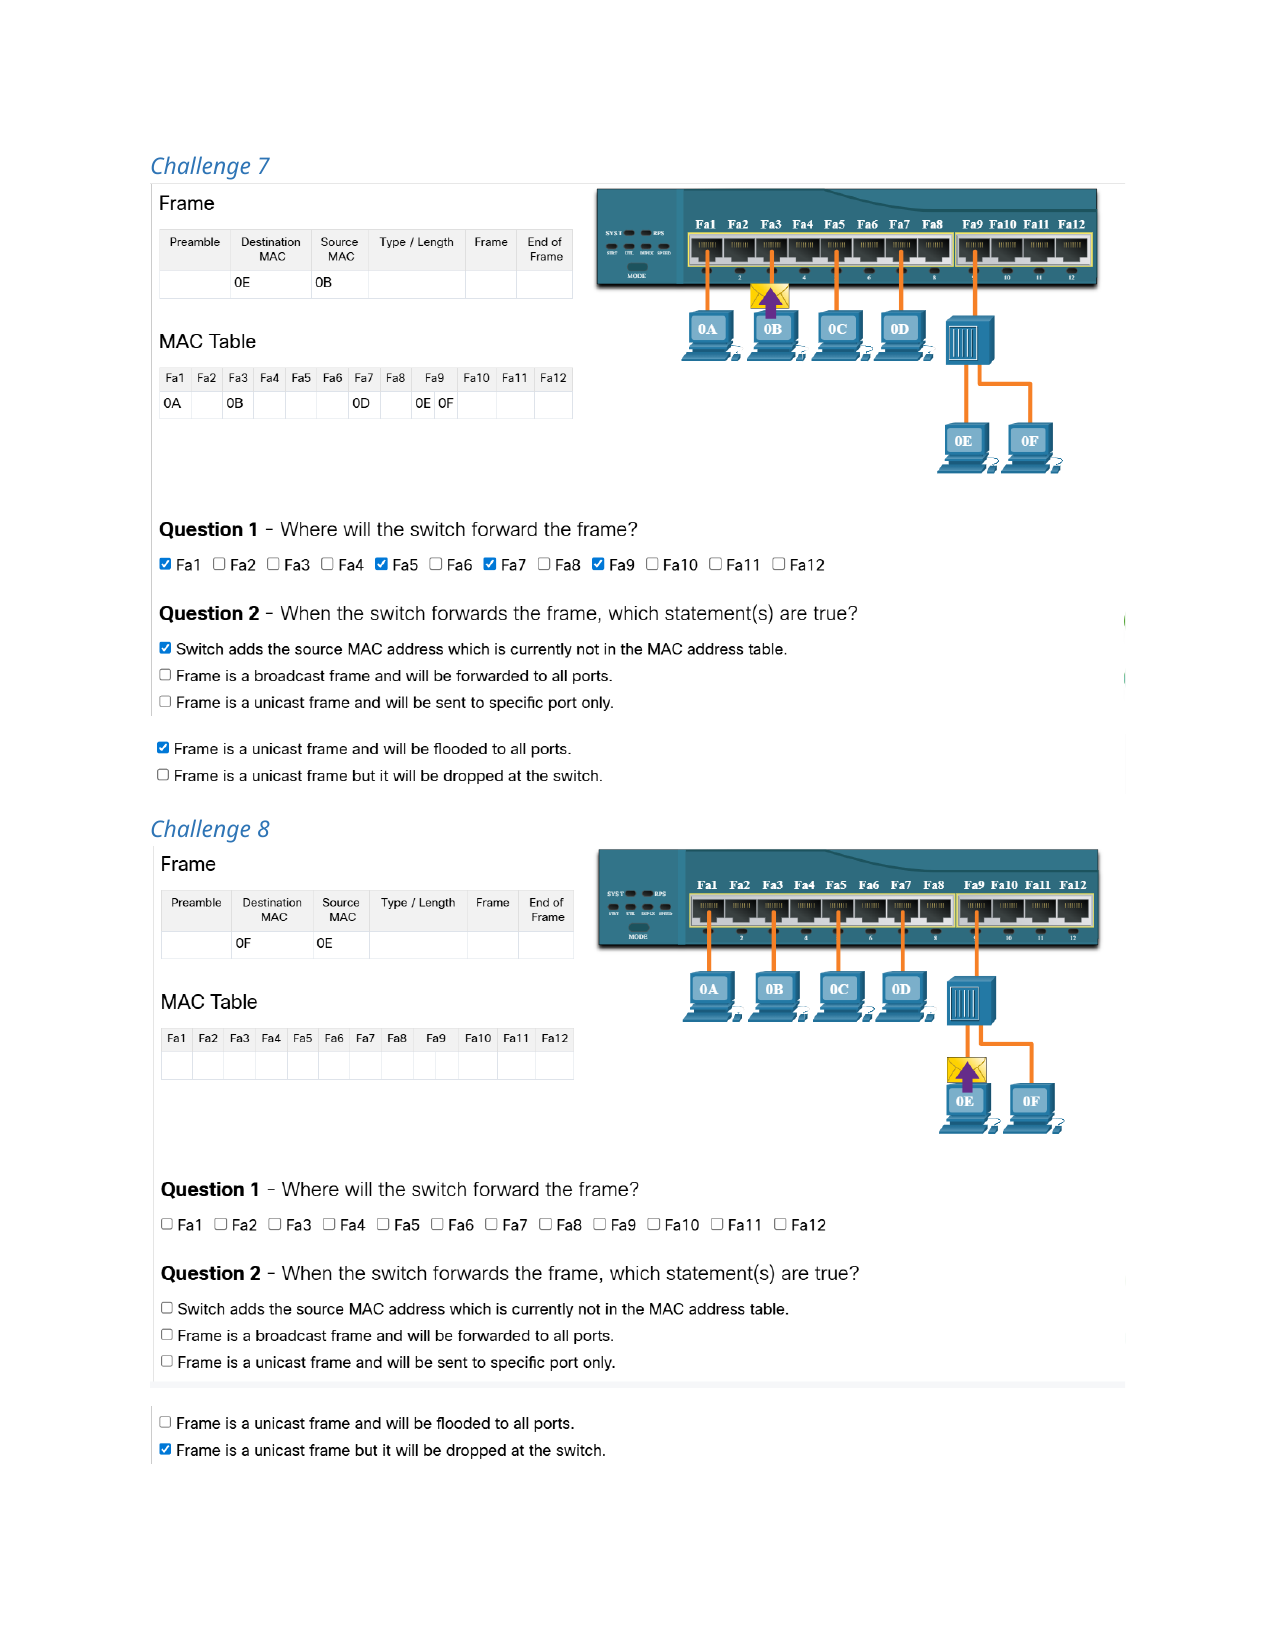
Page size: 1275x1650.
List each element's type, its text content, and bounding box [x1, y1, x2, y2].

subtitle Challenge 7 [150, 150, 1125, 181]
picture [150, 1406, 1125, 1464]
picture [150, 846, 1125, 1388]
picture [150, 183, 1125, 716]
picture [150, 734, 1125, 794]
subtitle Challenge 8 [150, 813, 1125, 844]
